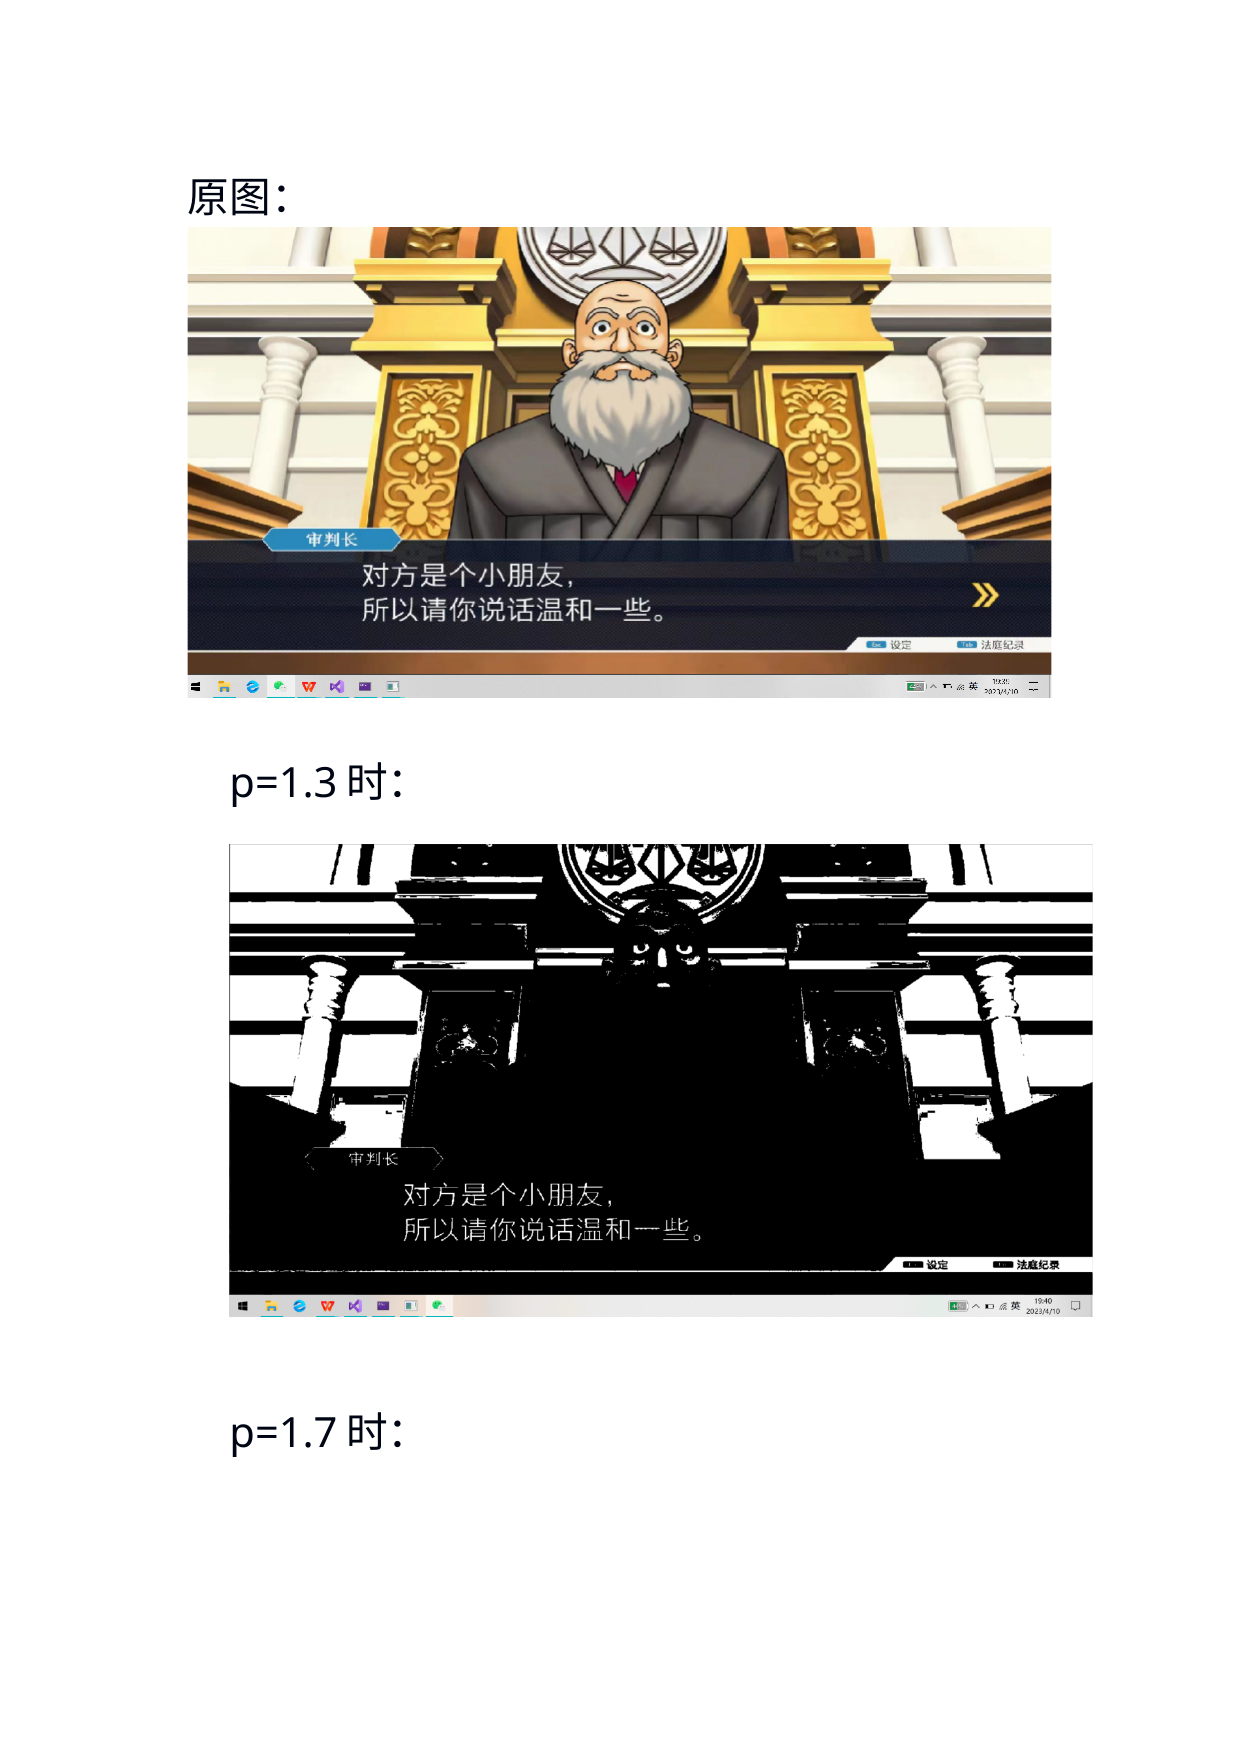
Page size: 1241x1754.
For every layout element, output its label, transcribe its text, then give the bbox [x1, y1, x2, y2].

picture [187, 227, 1052, 698]
text p=1.7时： [187, 1397, 1053, 1462]
picture [229, 844, 1093, 1317]
text p=1.3时： [187, 747, 1053, 812]
